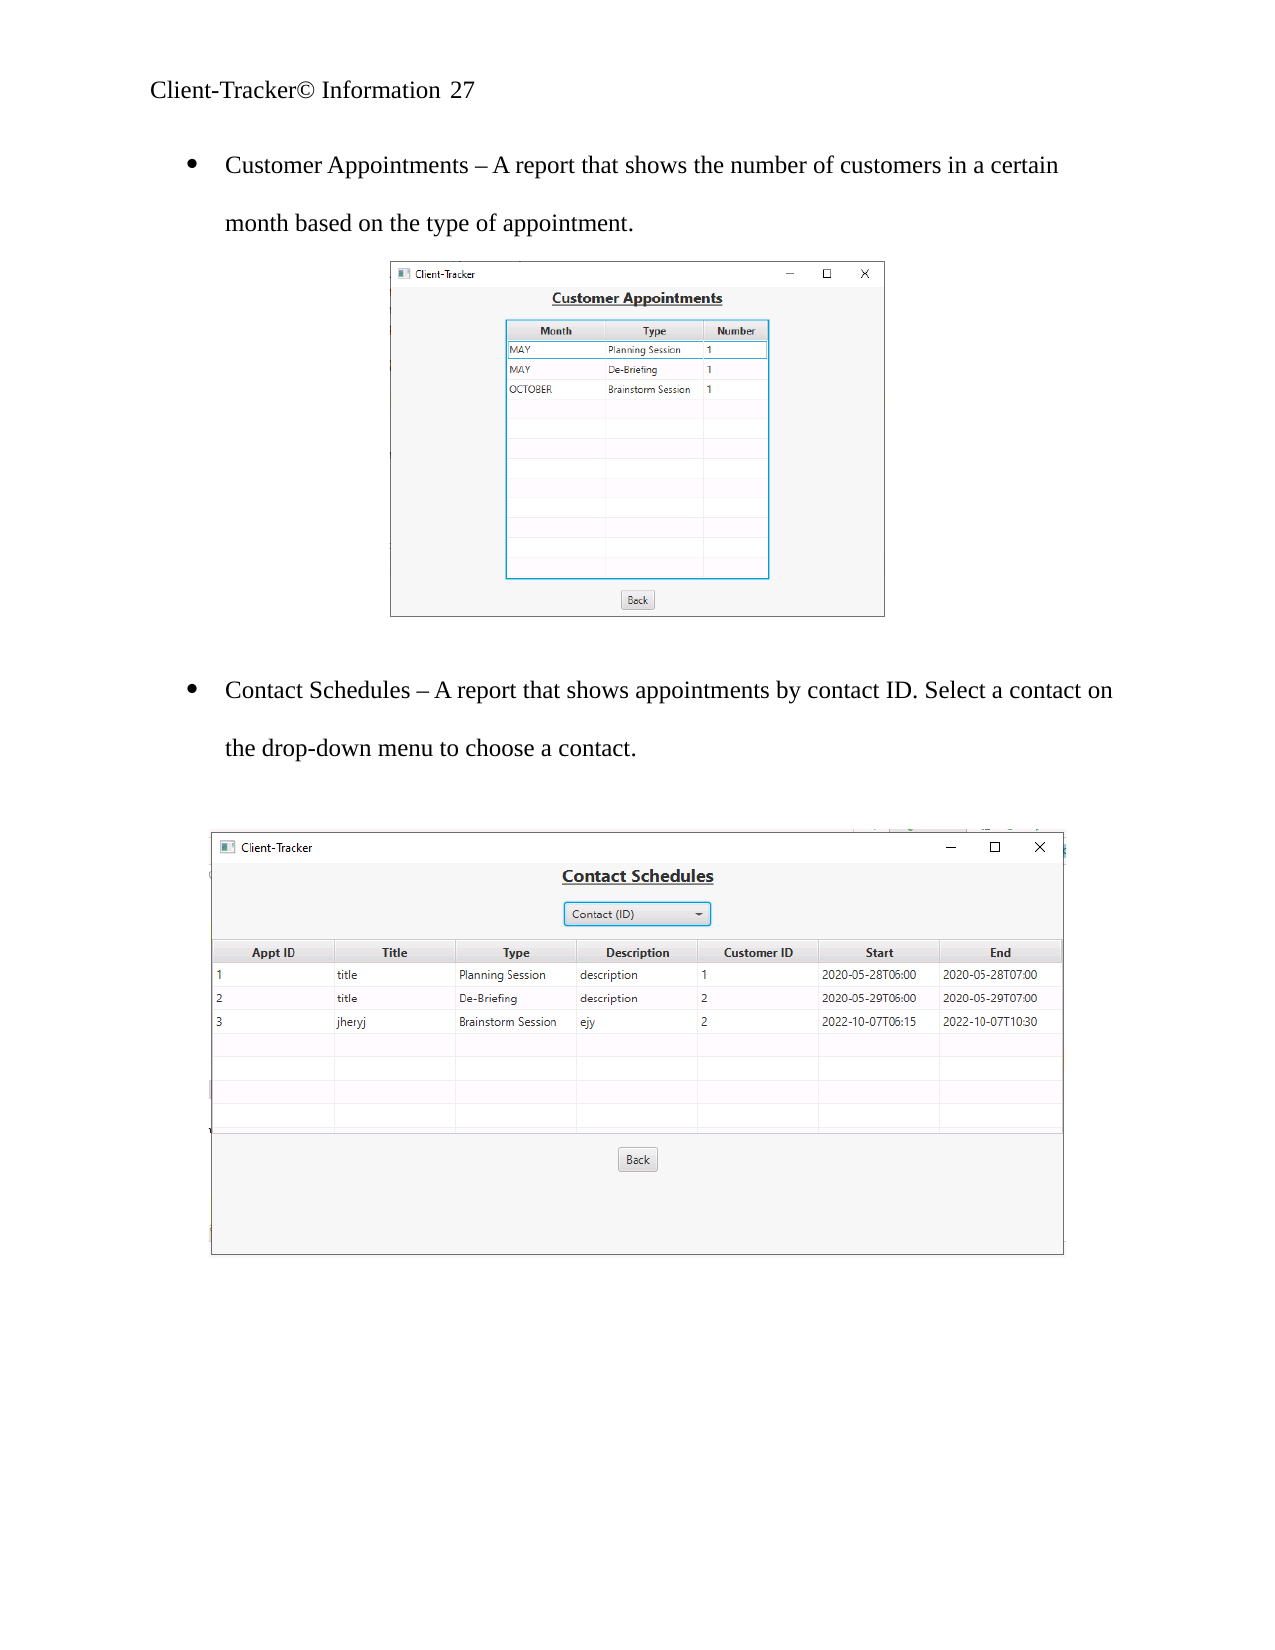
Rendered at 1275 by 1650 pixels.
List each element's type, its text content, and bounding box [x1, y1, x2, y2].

list Customer Appointments – A report that shows the number of customers in a certain month based on the type of appointment. [187, 150, 1125, 237]
picture [389, 261, 886, 618]
picture [208, 829, 1067, 1258]
